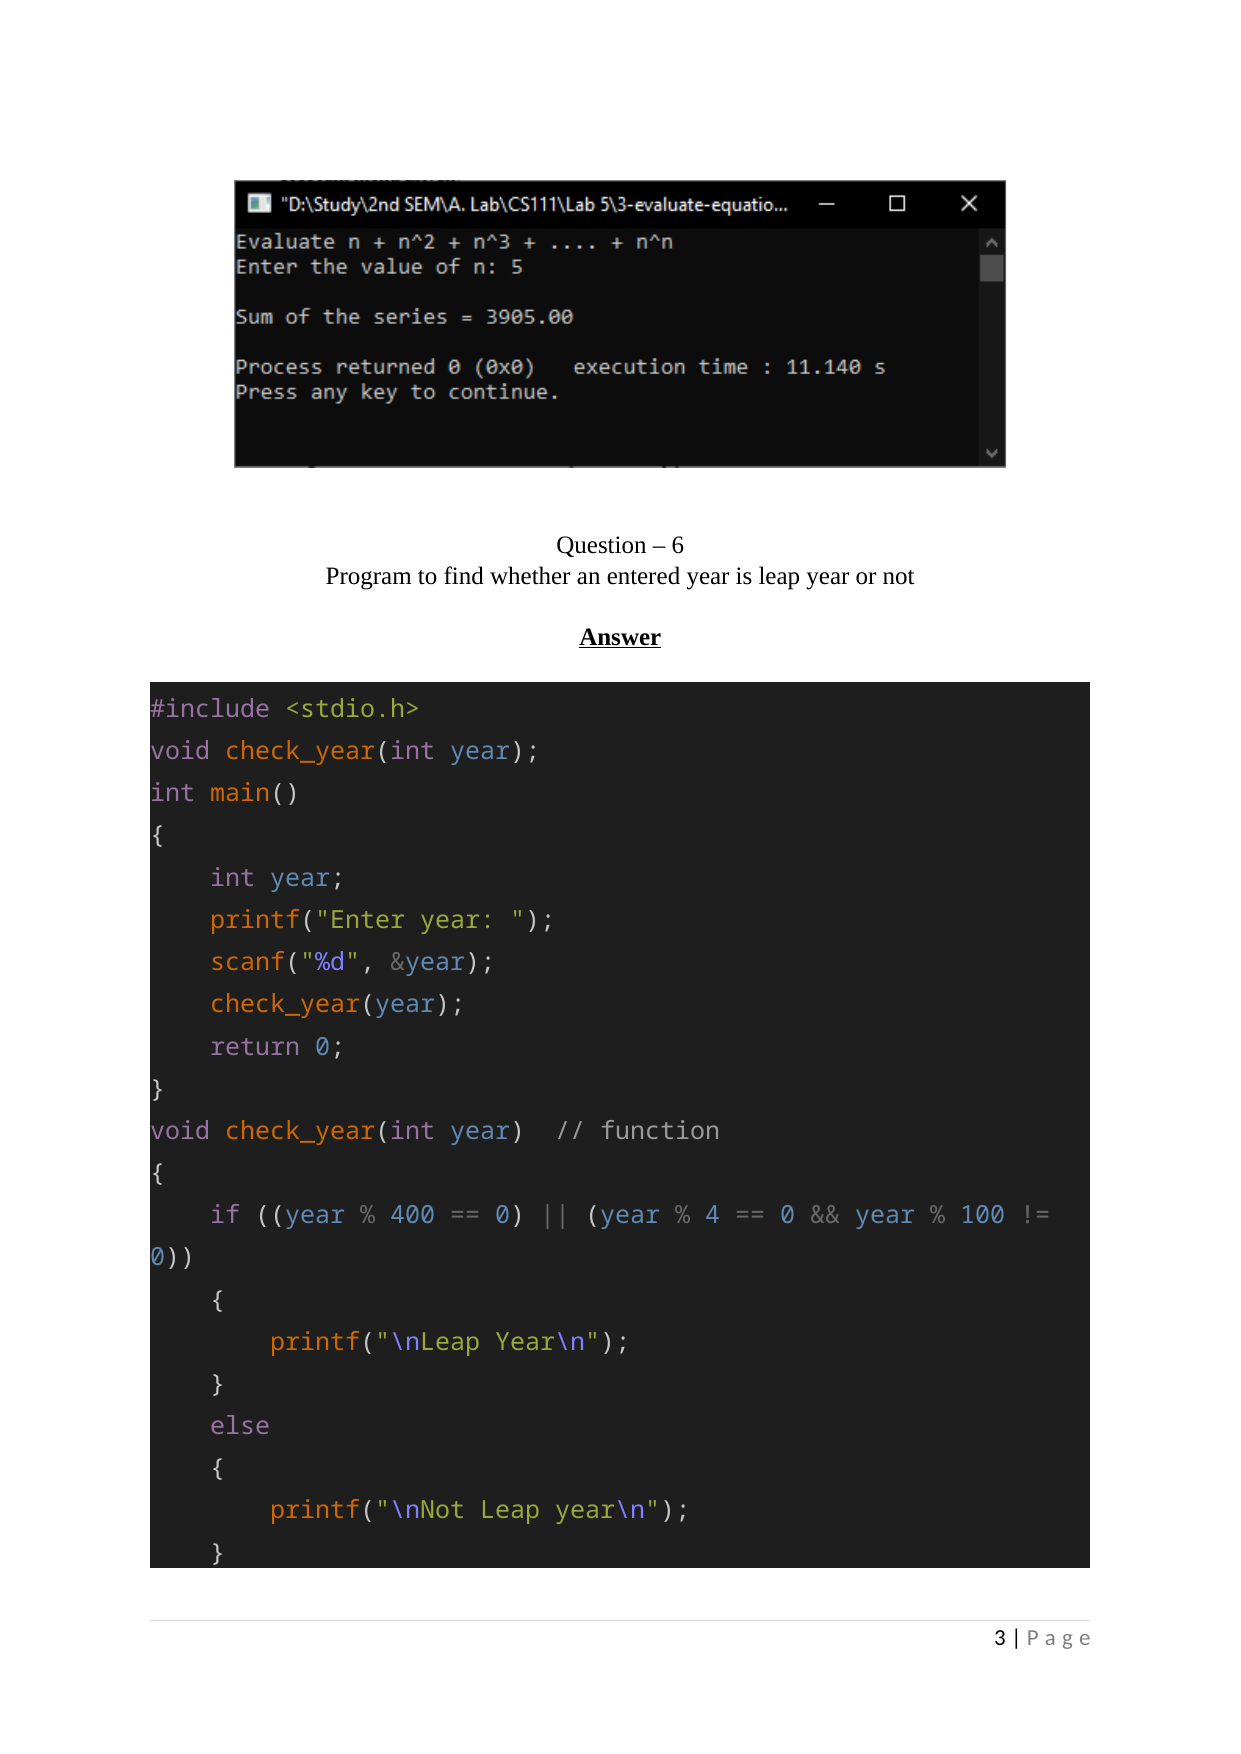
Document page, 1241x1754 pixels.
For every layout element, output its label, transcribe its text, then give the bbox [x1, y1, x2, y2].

text } [150, 1357, 1090, 1400]
text { [150, 1273, 1090, 1315]
text int main() [150, 767, 1090, 809]
text check_year(year); [150, 978, 1090, 1020]
text } [150, 1526, 1090, 1568]
text printf("\nNot Leap year\n"); [150, 1484, 1090, 1526]
text return 0; [150, 1020, 1090, 1062]
text Program to find whether an entered year is leap year or not [150, 561, 1090, 589]
text void check_year(int year) // function [150, 1104, 1090, 1147]
text #include <stdio.h> [150, 682, 1090, 725]
text else [150, 1400, 1090, 1442]
text printf("\nLeap Year\n"); [150, 1315, 1090, 1357]
text { [150, 1442, 1090, 1484]
text void check_year(int year); [150, 725, 1090, 767]
text { [150, 1147, 1090, 1189]
picture [234, 180, 1007, 468]
text } [150, 1062, 1090, 1104]
text Answer [150, 622, 1090, 650]
text scanf("%d", &year); [150, 936, 1090, 978]
text { [150, 809, 1090, 851]
text if ((year % 400 == 0) || (year % 4 == 0 && year % 100 != 0)) [150, 1189, 1090, 1273]
text int year; [150, 851, 1090, 893]
text printf("Enter year: "); [150, 893, 1090, 936]
text Question – 6 [150, 530, 1090, 559]
